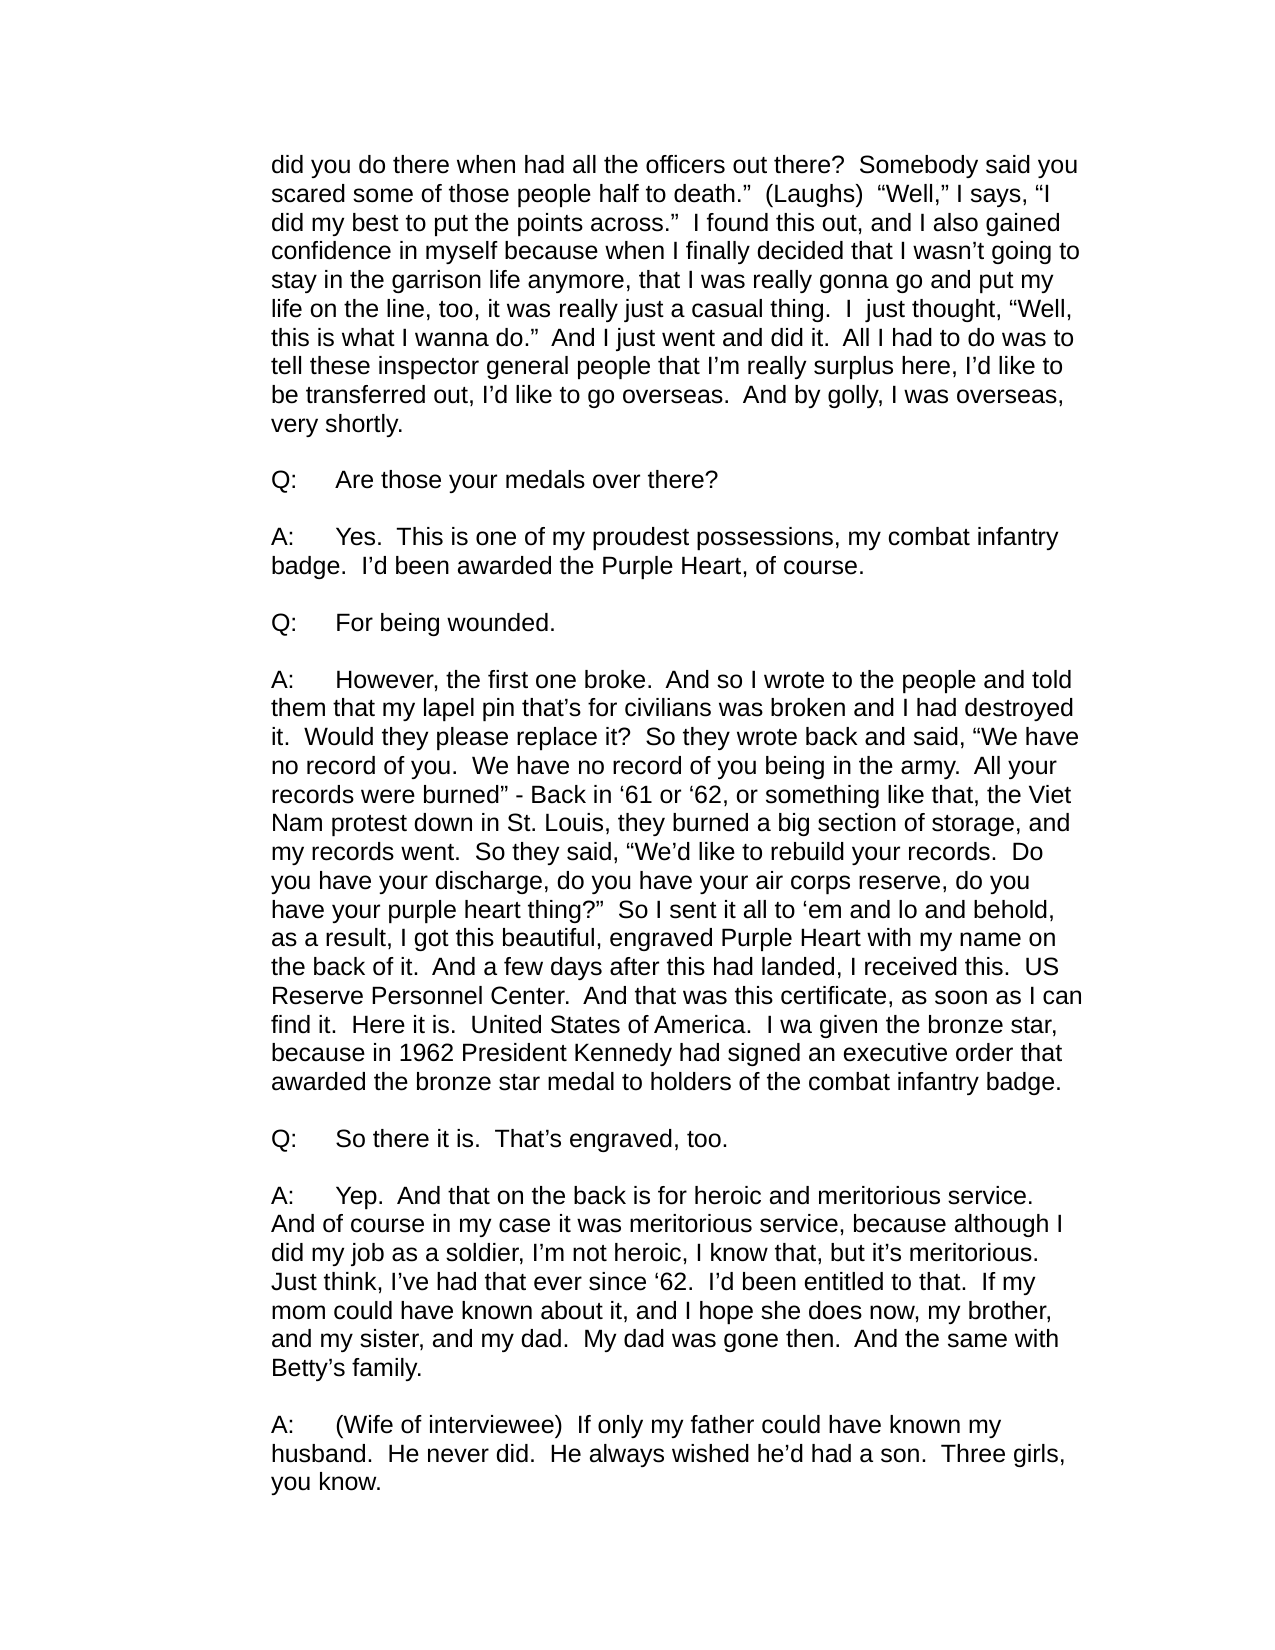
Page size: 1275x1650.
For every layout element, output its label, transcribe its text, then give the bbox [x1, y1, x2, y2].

text Q: Are those your medals over there? [271, 984, 1087, 1012]
text Q: Just to scare him, not to hurt him. [271, 466, 1087, 495]
text A: And I had this wired, but I was standing here, see, so nobody could go over there, and if they had gone over there, I’d have said, “Don’t go over there, please.” And the helmet was over here, see. And afterwards, you know, people came down to Lt. Moore and told him about this. And he finally came over to me and he said, “What did you do, Nost? What did you do there when had all the officers out there? Somebody said you scared some of those people half to death.” (Laughs) “Well,” I says, “I did my best to put the points across.” I found this out, and I also gained confidence in myself because when I finally decided that I wasn’t going to stay in the garrison life anymore, that I was really gonna go and put my life on the line, too, it was really just a casual thing. I just thought, “Well, this is what I wanna do.” And I just went and did it. All I had to do was to tell these inspector general people that I’m really surplus here, I’d like to be transferred out, I’d like to go overseas. And by golly, I was overseas, very shortly. [271, 524, 1087, 955]
text Q: For being wounded. [271, 1127, 1087, 1156]
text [271, 1185, 1087, 1472]
text A: No, it was a little ways away. [271, 409, 1087, 437]
text A: Yes. This is one of my proudest possessions, my combat infantry badge. I’d been awarded the Purple Heart, of course. [271, 1041, 1087, 1099]
text Q: (Wife of interviewee) It wasn’t right under his helmet? [271, 351, 1087, 380]
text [271, 150, 1087, 322]
